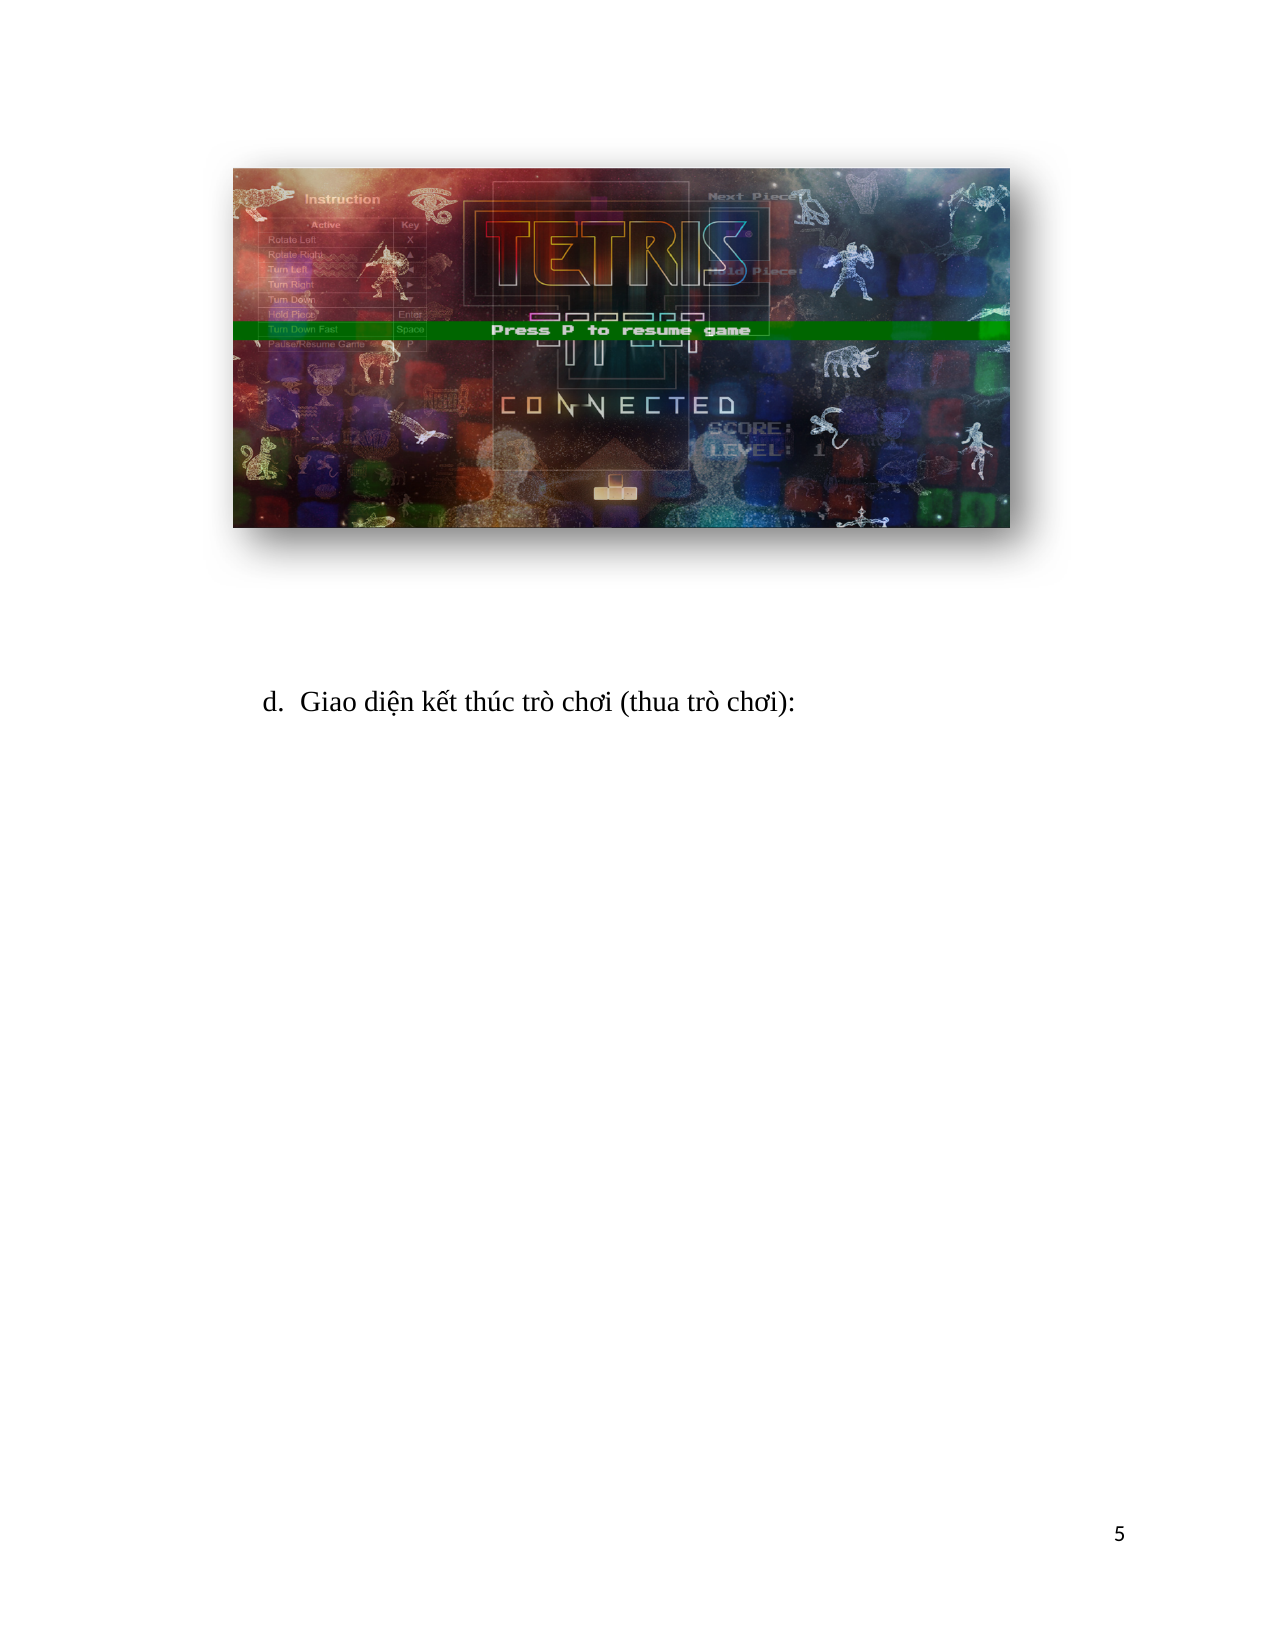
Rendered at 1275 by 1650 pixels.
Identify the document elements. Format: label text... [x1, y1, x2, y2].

picture [233, 167, 1010, 528]
text Giao diện kết thúc trò chơi (thua trò chơi): [262, 684, 1125, 717]
